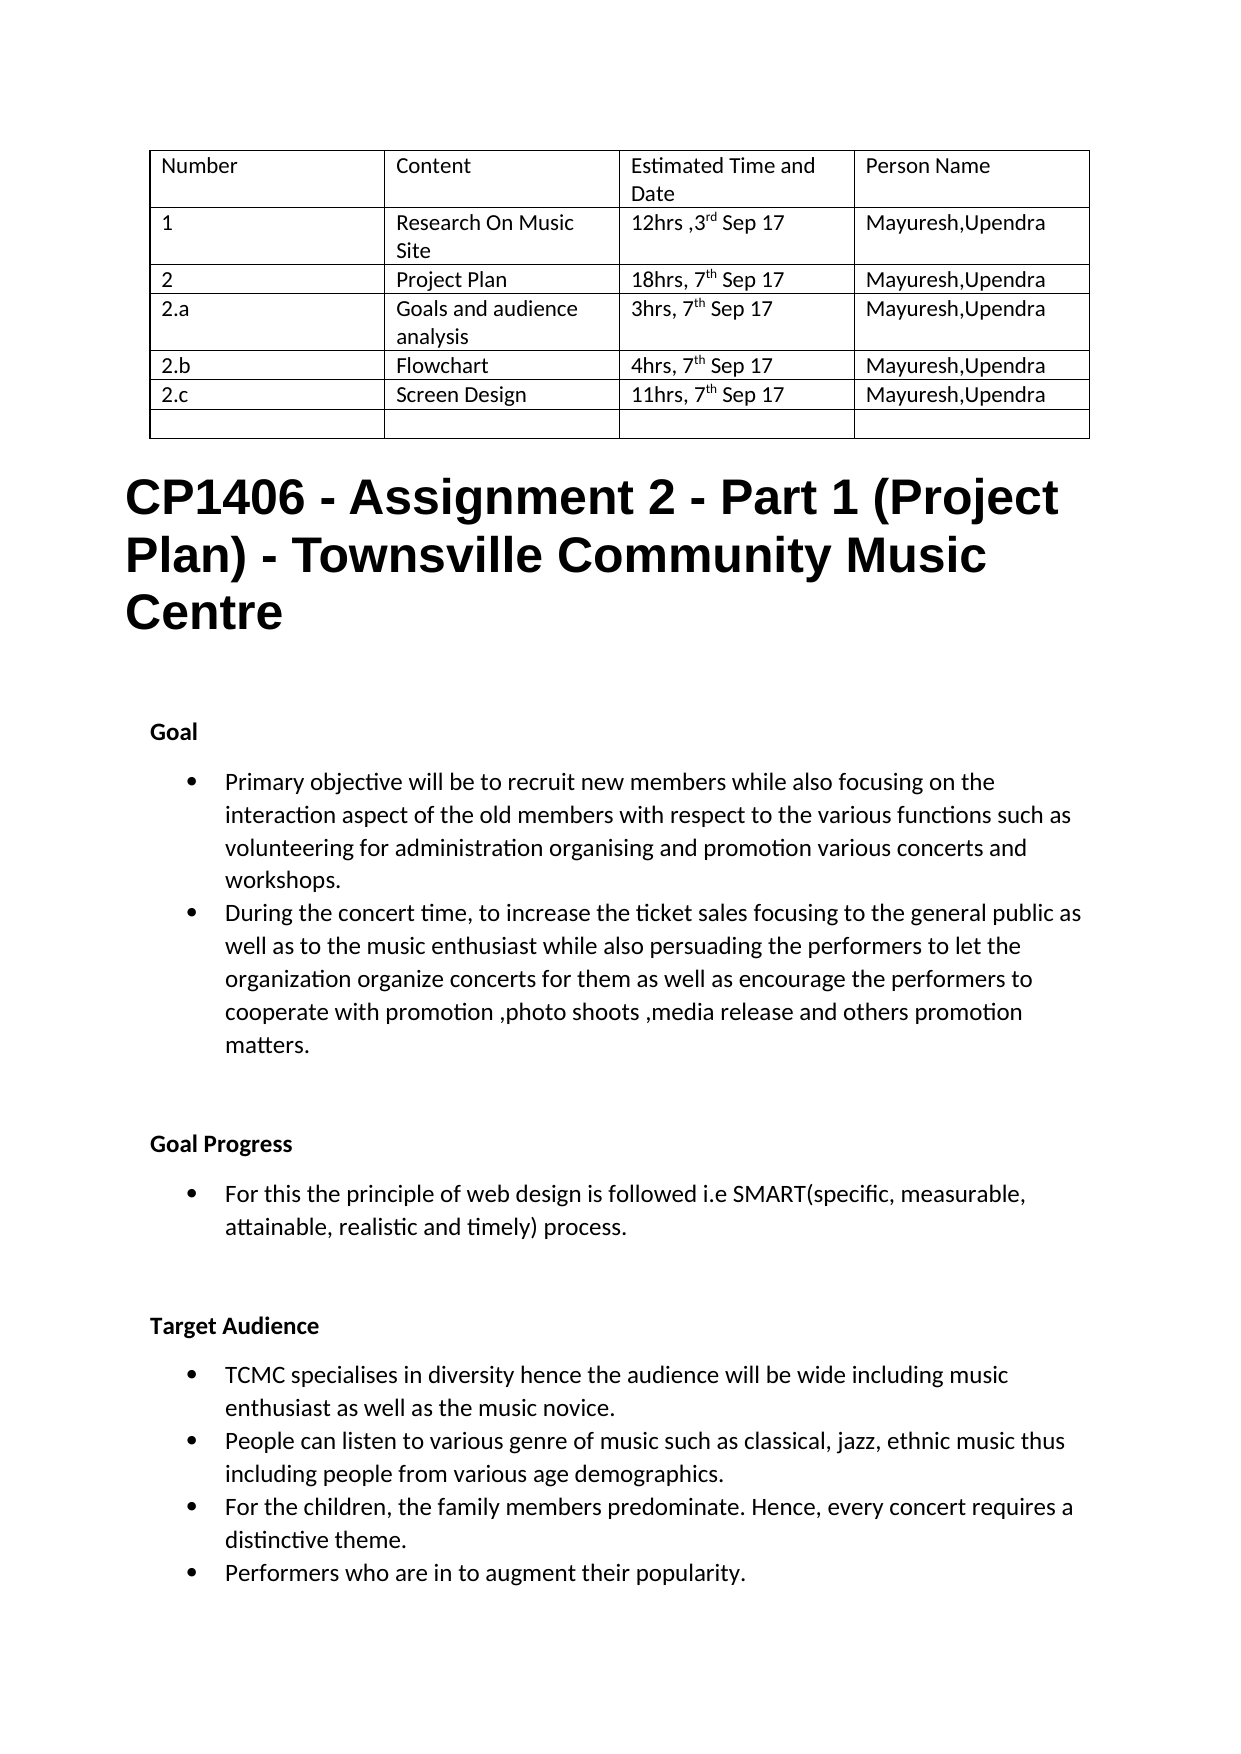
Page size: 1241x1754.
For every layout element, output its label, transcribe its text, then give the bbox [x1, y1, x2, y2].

table_cell Mayuresh,Upendra [855, 265, 1089, 293]
table_cell 11hrs, 7th Sep 17 [620, 380, 854, 408]
table_header Person Name [855, 151, 1089, 207]
list TCMC specialises in diversity hence the audience will be wide including music enthusiast as well as the music novice. [187, 1359, 1090, 1423]
table_header Estimated Time and Date [620, 151, 854, 207]
table_header Content [385, 151, 619, 207]
table_cell [385, 410, 619, 437]
table_cell 2.b [151, 351, 384, 379]
list People can listen to various genre of music such as classical, jazz, ethnic music thus including people from various age demographics. [187, 1425, 1090, 1489]
table_cell Flowchart [385, 351, 619, 379]
table_cell Research On Music Site [385, 208, 619, 264]
list Performers who are in to augment their popularity. [187, 1557, 1090, 1588]
table_cell [855, 410, 1089, 437]
text Goal [150, 716, 1090, 747]
table_cell 1 [151, 208, 384, 264]
table_cell 2 [151, 265, 384, 293]
table_cell 12hrs ,3rd Sep 17 [620, 208, 854, 264]
table_cell Mayuresh,Upendra [855, 351, 1089, 379]
table_cell Mayuresh,Upendra [855, 208, 1089, 264]
table_cell 18hrs, 7th Sep 17 [620, 265, 854, 293]
list Primary objective will be to recruit new members while also focusing on the interaction aspect of the old members with respect to the various functions such as volunteering for administration organising and promotion various concerts and workshops. [187, 766, 1090, 895]
table_cell Mayuresh,Upendra [855, 380, 1089, 408]
table_cell 3hrs, 7th Sep 17 [620, 294, 854, 350]
table_cell 2.c [151, 380, 384, 408]
table_cell Project Plan [385, 265, 619, 293]
text CP1406 - Assignment 2 - Part 1 (Project Plan) - Townsville Community Music Centre [125, 468, 1090, 640]
table_header Number [151, 151, 384, 207]
list During the concert time, to increase the ticket sales focusing to the general public as well as to the music enthusiast while also persuading the performers to let the organization organize concerts for them as well as encourage the performers to cooperate with promotion ,photo shoots ,media release and others promotion matters. [187, 897, 1090, 1060]
table_cell 4hrs, 7th Sep 17 [620, 351, 854, 379]
list For this the principle of web design is followed i.e SMART(specific, measurable, attainable, realistic and timely) process. [187, 1178, 1090, 1241]
table_cell Goals and audience analysis [385, 294, 619, 350]
table_cell 2.a [151, 294, 384, 350]
text Goal Progress [150, 1128, 1090, 1159]
table_cell Mayuresh,Upendra [855, 294, 1089, 350]
text Target Audience [150, 1310, 1090, 1341]
list For the children, the family members predominate. Hence, every concert requires a distinctive theme. [187, 1491, 1090, 1555]
table_cell Screen Design [385, 380, 619, 408]
table_cell [151, 410, 384, 437]
table_cell [620, 410, 854, 437]
